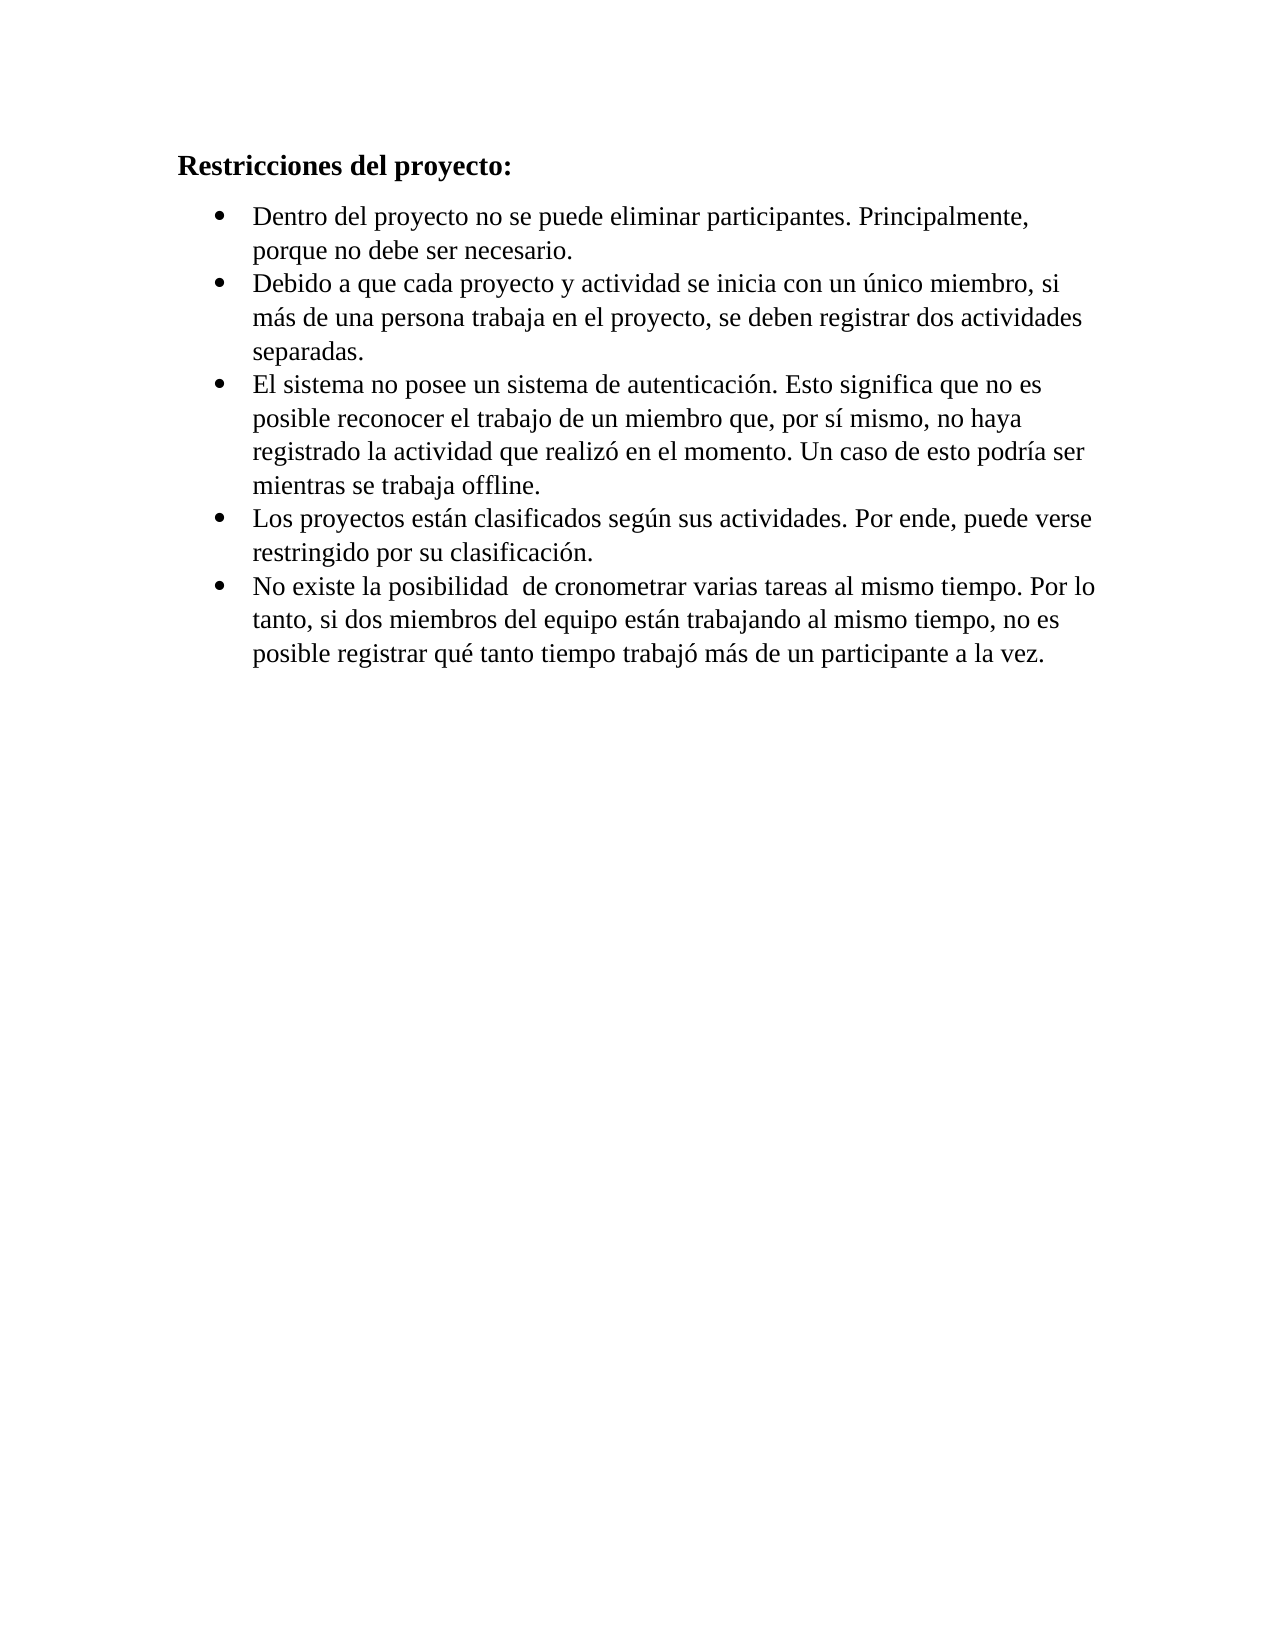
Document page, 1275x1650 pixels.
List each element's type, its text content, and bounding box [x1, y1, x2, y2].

text Restricciones del proyecto: [177, 148, 1098, 181]
list Los proyectos están clasificados según sus actividades. Por ende, puede verse restringido por su clasificación. [215, 503, 1098, 567]
list El sistema no posee un sistema de autenticación. Esto significa que no es posible reconocer el trabajo de un miembro que, por sí mismo, no haya registrado la actividad que realizó en el momento. Un caso de esto podría ser mientras se trabaja offline. [215, 368, 1098, 500]
list Dentro del proyecto no se puede eliminar participantes. Principalmente, porque no debe ser necesario. [215, 200, 1098, 265]
list No existe la posibilidad de cronometrar varias tareas al mismo tiempo. Por lo tanto, si dos miembros del equipo están trabajando al mismo tiempo, no es posible registrar qué tanto tiempo trabajó más de un participante a la vez. [215, 570, 1098, 668]
list Debido a que cada proyecto y actividad se inicia con un único miembro, si más de una persona trabaja en el proyecto, se deben registrar dos actividades separadas. [215, 268, 1098, 366]
